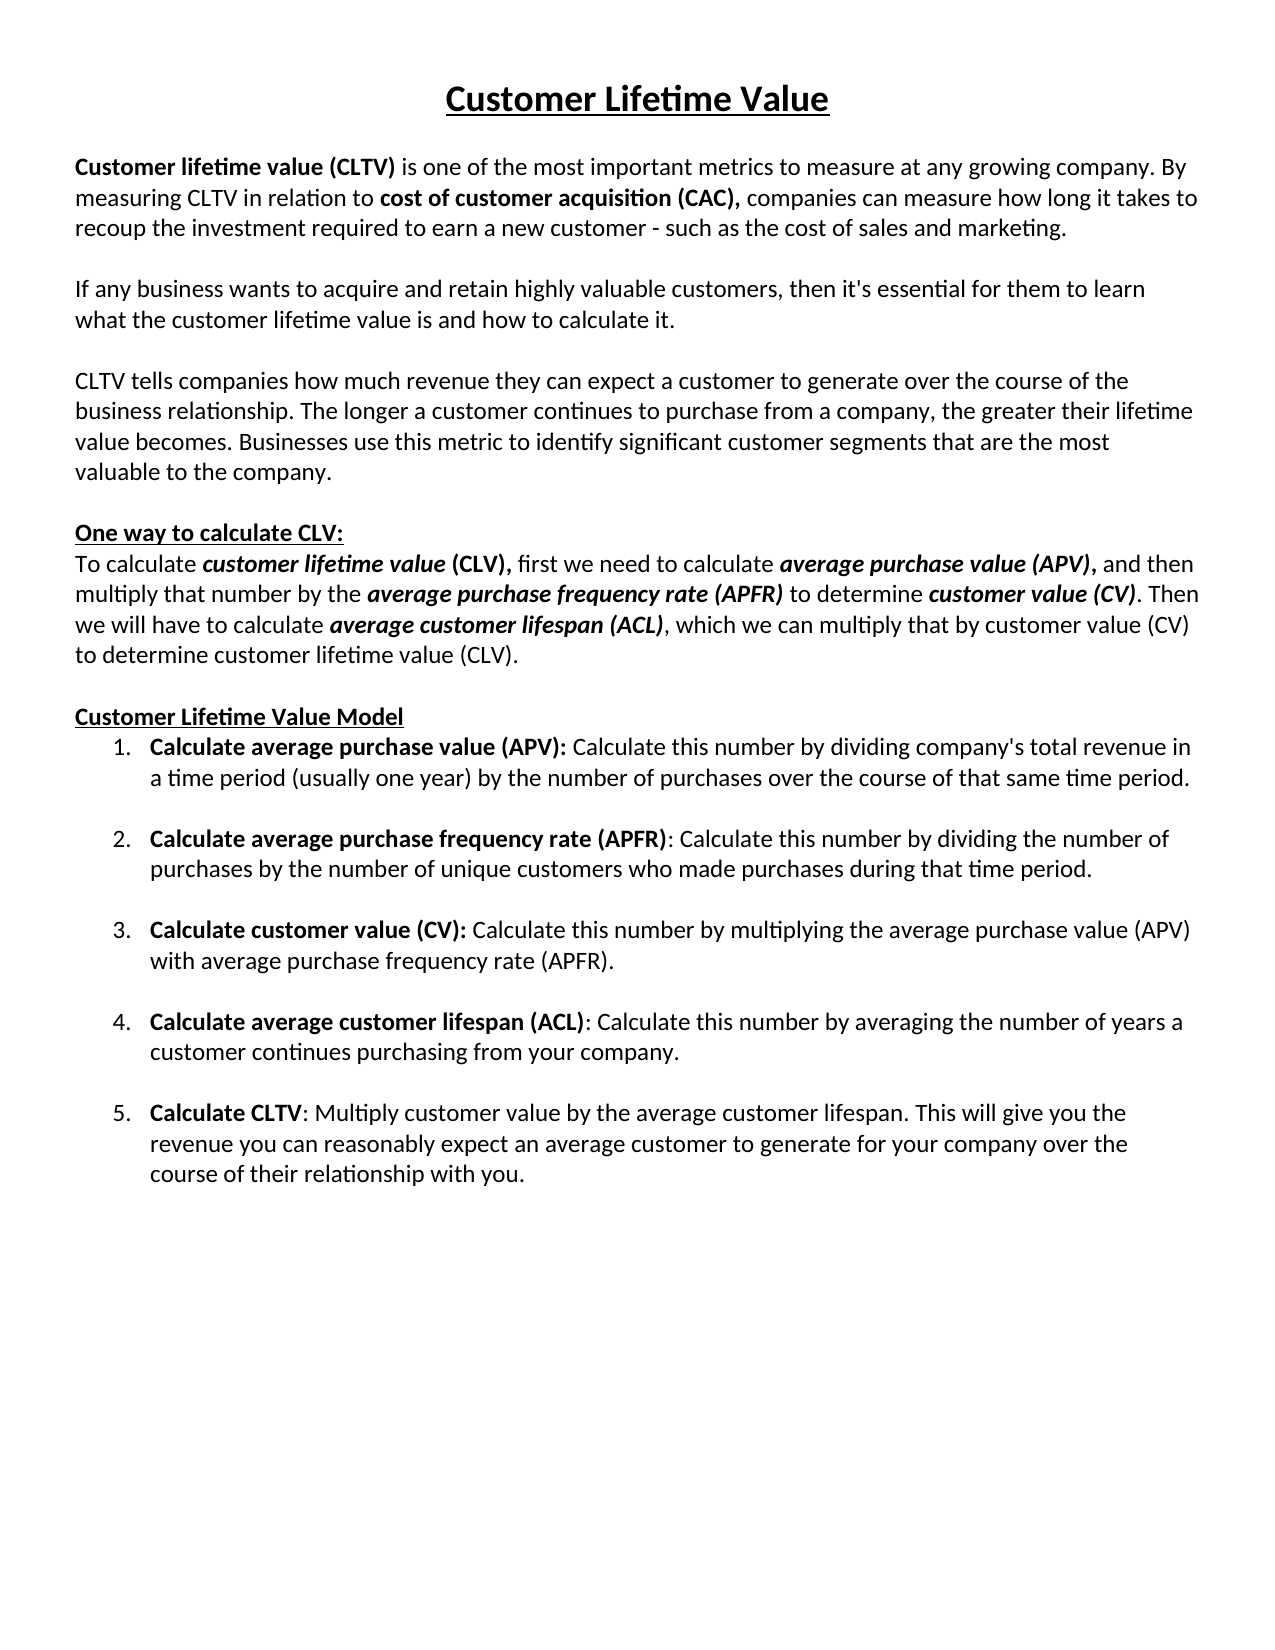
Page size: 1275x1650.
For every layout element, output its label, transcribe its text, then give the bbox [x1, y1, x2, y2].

text Customer lifetime value (CLTV) is one of the most important metrics to measure at any growing company. By measuring CLTV in relation to cost of customer acquisition (CAC), companies can measure how long it takes to recoup the investment required to earn a new customer - such as the cost of sales and marketing. [75, 151, 1200, 243]
list Calculate customer value (CV): Calculate this number by multiplying the average purchase value (APV) with average purchase frequency rate (APFR). [112, 914, 1200, 975]
list Calculate average purchase value (APV): Calculate this number by dividing company's total revenue in a time period (usually one year) by the number of purchases over the course of that same time period. [112, 731, 1200, 792]
text Customer Lifetime Value Model [75, 701, 1200, 731]
text Customer Lifetime Value [75, 75, 1200, 121]
text CLTV tells companies how much revenue they can expect a customer to generate over the course of the business relationship. The longer a customer continues to purchase from a company, the greater their lifetime value becomes. Businesses use this metric to identify significant customer segments that are the most valuable to the company. [75, 365, 1200, 487]
text One way to calculate CLV: [75, 518, 1200, 548]
list Calculate average purchase frequency rate (APFR): Calculate this number by dividing the number of purchases by the number of unique customers who made purchases during that time period. [112, 823, 1200, 884]
text If any business wants to acquire and retain highly valuable customers, then it's essential for them to learn what the customer lifetime value is and how to calculate it. [75, 273, 1200, 334]
text To calculate customer lifetime value (CLV), first we need to calculate average purchase value (APV), and then multiply that number by the average purchase frequency rate (APFR) to determine customer value (CV). Then we will have to calculate average customer lifespan (ACL), which we can multiply that by customer value (CV) to determine customer lifetime value (CLV). [75, 548, 1200, 670]
list Calculate average customer lifespan (ACL): Calculate this number by averaging the number of years a customer continues purchasing from your company. [112, 1006, 1200, 1067]
list Calculate CLTV: Multiply customer value by the average customer lifespan. This will give you the revenue you can reasonably expect an average customer to generate for your company over the course of their relationship with you. [112, 1097, 1200, 1189]
